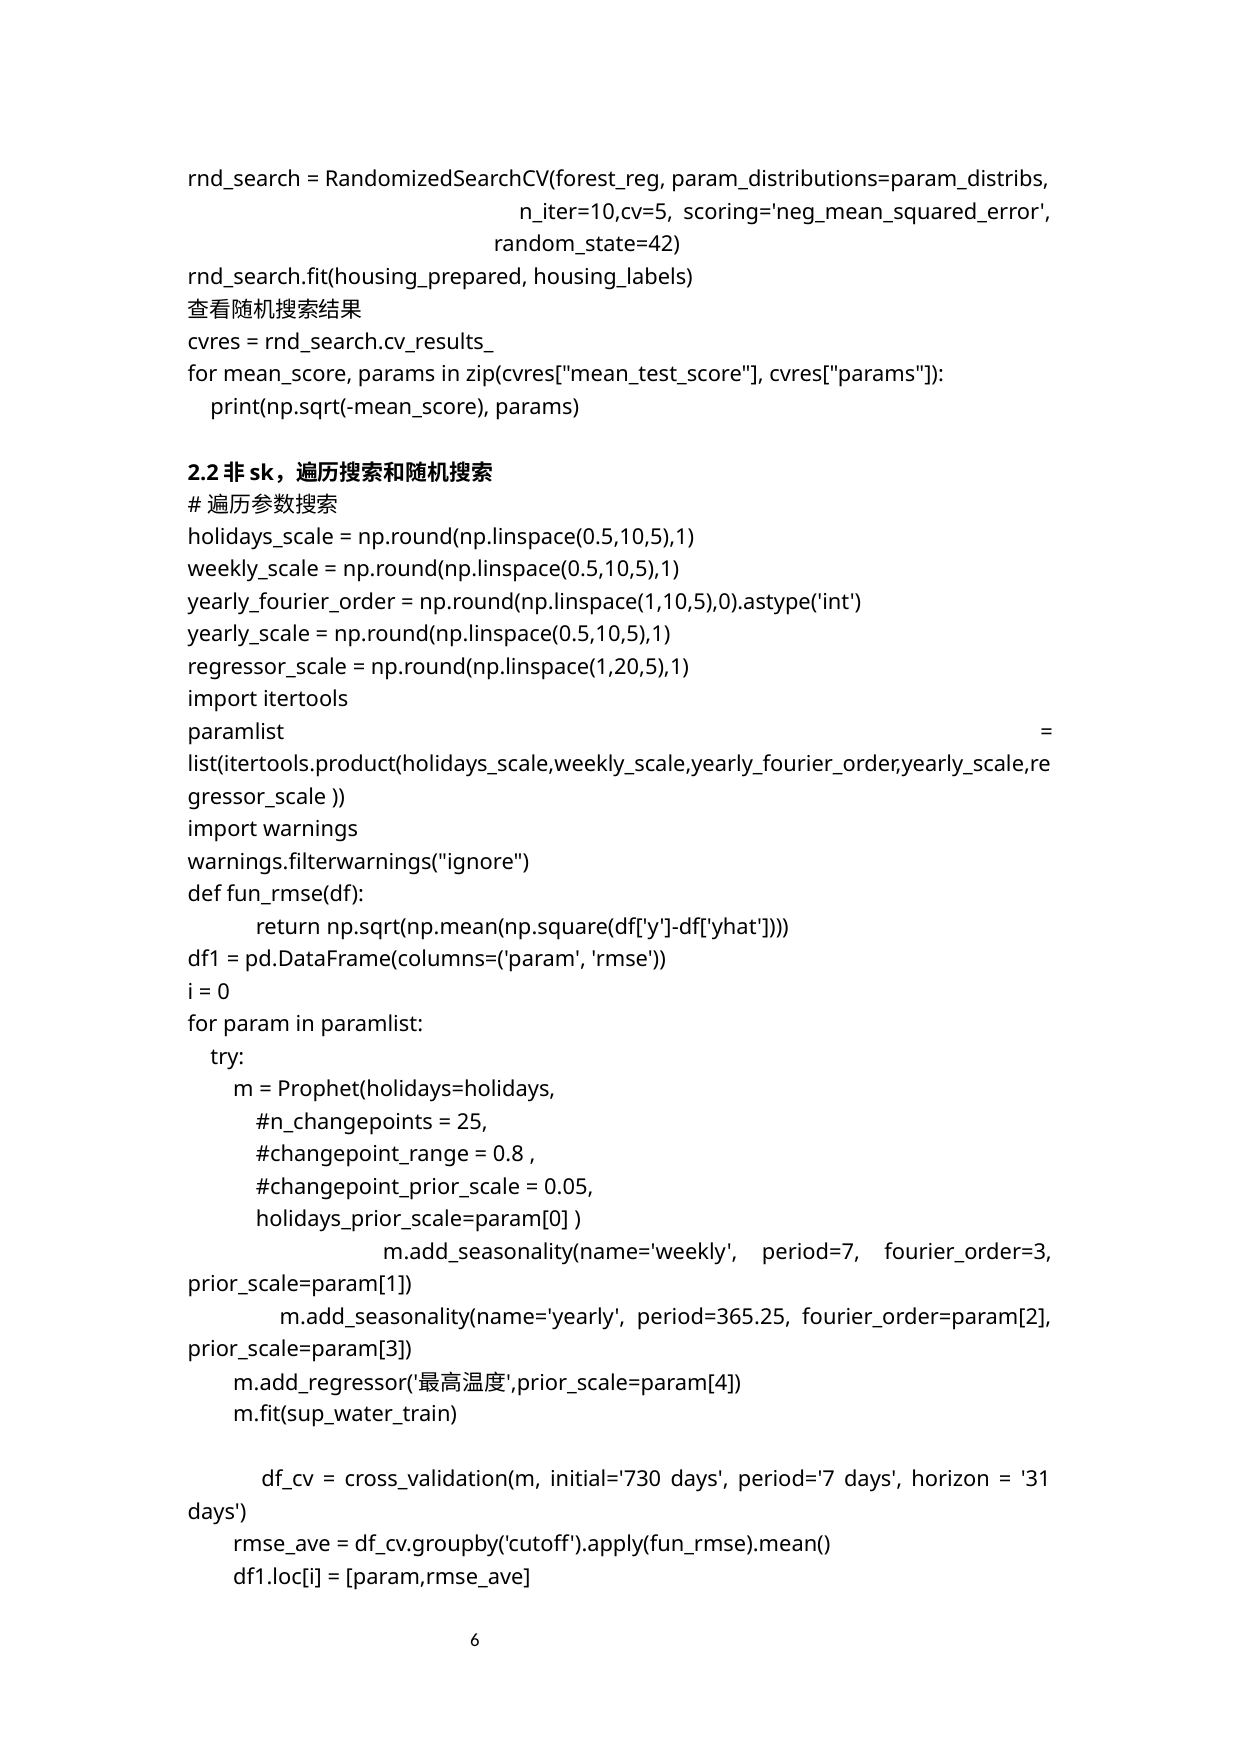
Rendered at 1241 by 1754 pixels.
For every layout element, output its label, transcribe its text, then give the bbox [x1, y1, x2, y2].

text #changepoint_range = 0.8 , [187, 1137, 1053, 1169]
text rmse_ave = df_cv.groupby('cutoff').apply(fun_rmse).mean() [187, 1527, 1053, 1559]
text m.add_seasonality(name='weekly', period=7, fourier_order=3, prior_scale=param[1]) [187, 1234, 1053, 1299]
text for param in paramlist: [187, 1007, 1053, 1039]
text warnings.filterwarnings("ignore") [187, 844, 1053, 877]
text i = 0 [187, 974, 1053, 1007]
text #n_changepoints = 25, [187, 1104, 1053, 1137]
text import warnings [187, 812, 1053, 844]
text try: [187, 1039, 1053, 1072]
text n_iter=10,cv=5, scoring='neg_mean_squared_error', random_state=42) [187, 194, 1053, 259]
text for mean_score, params in zip(cvres["mean_test_score"], cvres["params"]): [187, 357, 1053, 389]
text yearly_fourier_order = np.round(np.linspace(1,10,5),0).astype('int') [187, 584, 1053, 617]
text regressor_scale = np.round(np.linspace(1,20,5),1) [187, 649, 1053, 682]
text m.fit(sup_water_train) [187, 1397, 1053, 1429]
text import itertools [187, 682, 1053, 714]
text rnd_search.fit(housing_prepared, housing_labels) [187, 259, 1053, 292]
text holidays_scale = np.round(np.linspace(0.5,10,5),1) [187, 519, 1053, 552]
text def fun_rmse(df): [187, 877, 1053, 909]
text df_cv = cross_validation(m, initial='730 days', period='7 days', horizon = '31 days') [187, 1462, 1053, 1527]
text weekly_scale = np.round(np.linspace(0.5,10,5),1) [187, 552, 1053, 584]
text holidays_prior_scale=param[0] ) [187, 1202, 1053, 1234]
text #changepoint_prior_scale = 0.05, [187, 1169, 1053, 1202]
text 查看随机搜索结果 [187, 292, 1053, 324]
text 2.2非sk，遍历搜索和随机搜索 [187, 454, 1053, 487]
text m = Prophet(holidays=holidays, [187, 1072, 1053, 1104]
text rnd_search = RandomizedSearchCV(forest_reg, param_distributions=param_distribs, [187, 162, 1053, 194]
text cvres = rnd_search.cv_results_ [187, 324, 1053, 357]
text m.add_seasonality(name='yearly', period=365.25, fourier_order=param[2], prior_scale=param[3]) [187, 1299, 1053, 1364]
text df1 = pd.DataFrame(columns=('param', 'rmse')) [187, 942, 1053, 974]
text # 遍历参数搜索 [187, 487, 1053, 519]
text paramlist = list(itertools.product(holidays_scale,weekly_scale,yearly_fourier_order,yearly_scale,regressor_scale )) [187, 714, 1053, 812]
text print(np.sqrt(-mean_score), params) [187, 389, 1053, 422]
text return np.sqrt(np.mean(np.square(df['y']-df['yhat']))) [187, 909, 1053, 942]
text m.add_regressor('最高温度',prior_scale=param[4]) [187, 1364, 1053, 1397]
text df1.loc[i] = [param,rmse_ave] [187, 1559, 1053, 1592]
text yearly_scale = np.round(np.linspace(0.5,10,5),1) [187, 617, 1053, 649]
